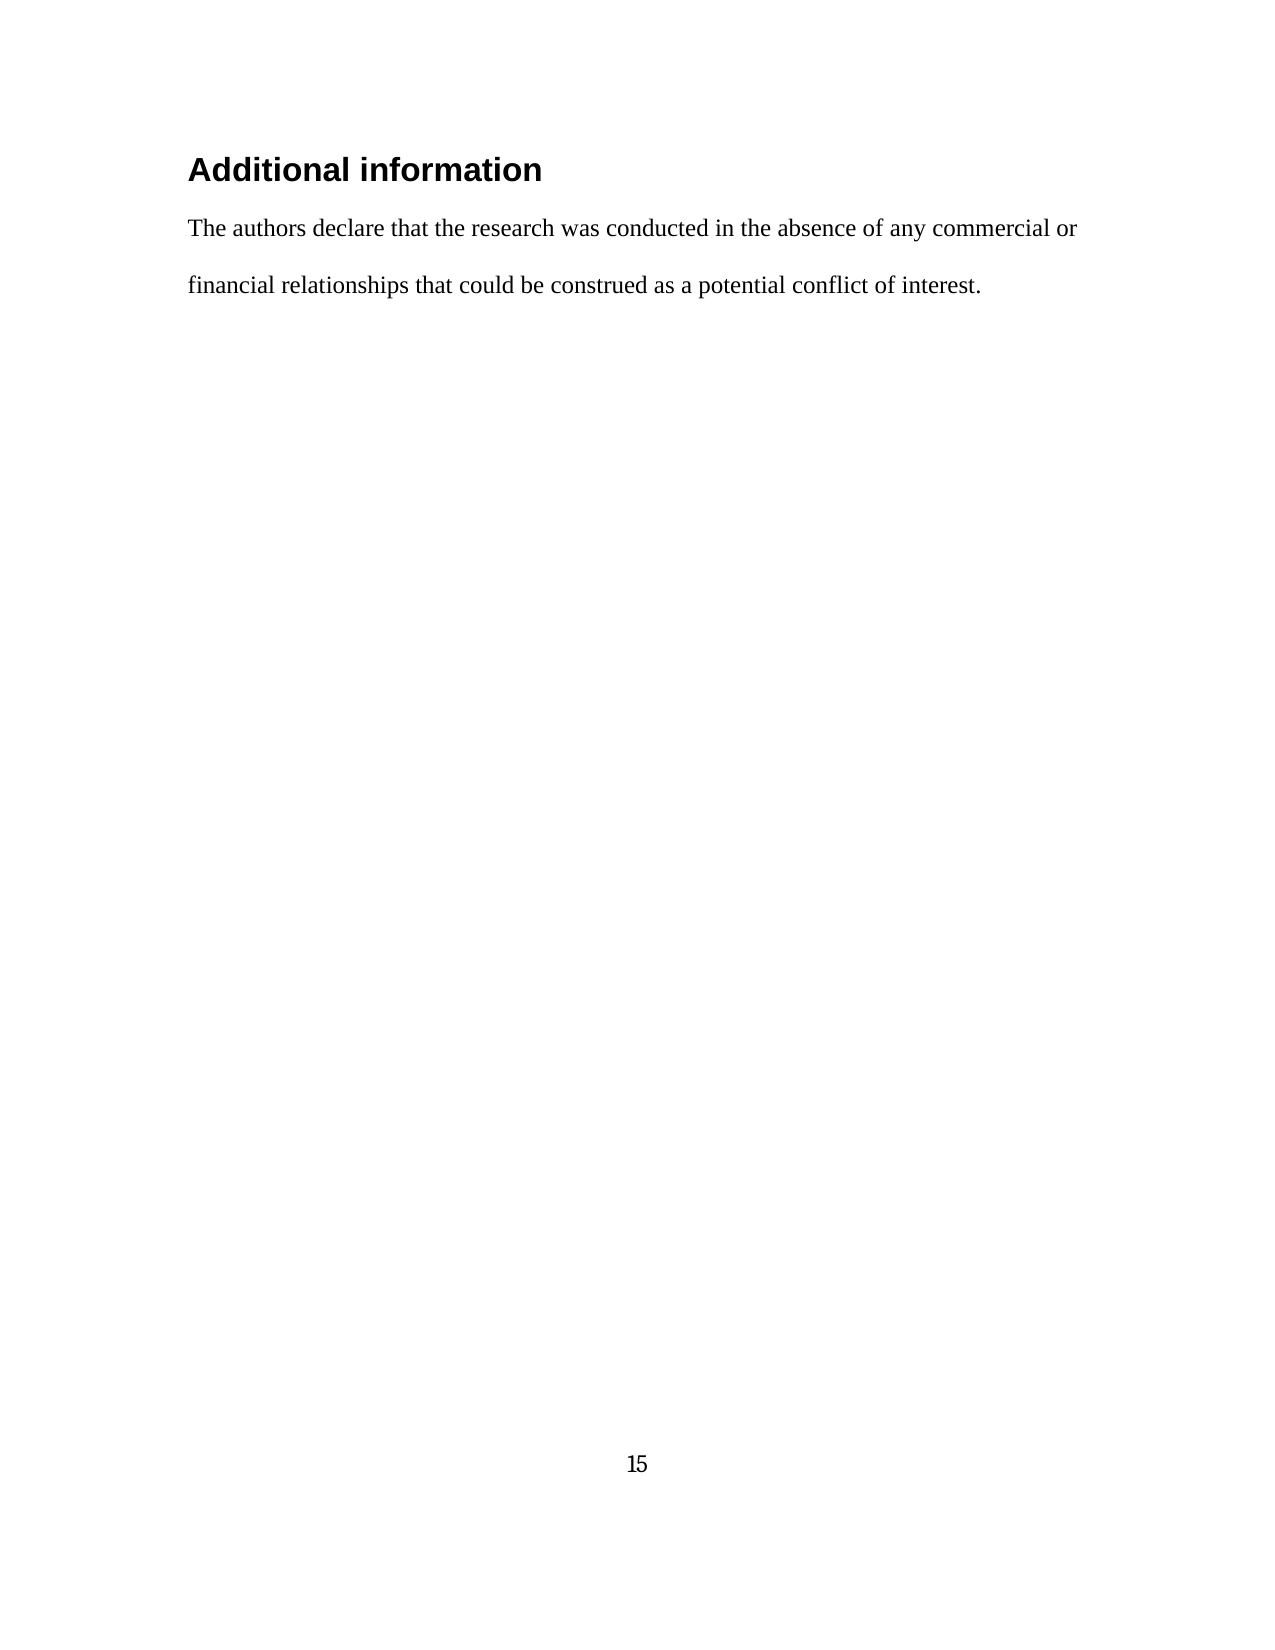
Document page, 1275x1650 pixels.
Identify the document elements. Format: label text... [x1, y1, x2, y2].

text The authors declare that the research was conducted in the absence of any commercial or financial relationships that could be construed as a potential conflict of interest. [187, 213, 1087, 299]
subtitle Additional information [187, 150, 1087, 188]
